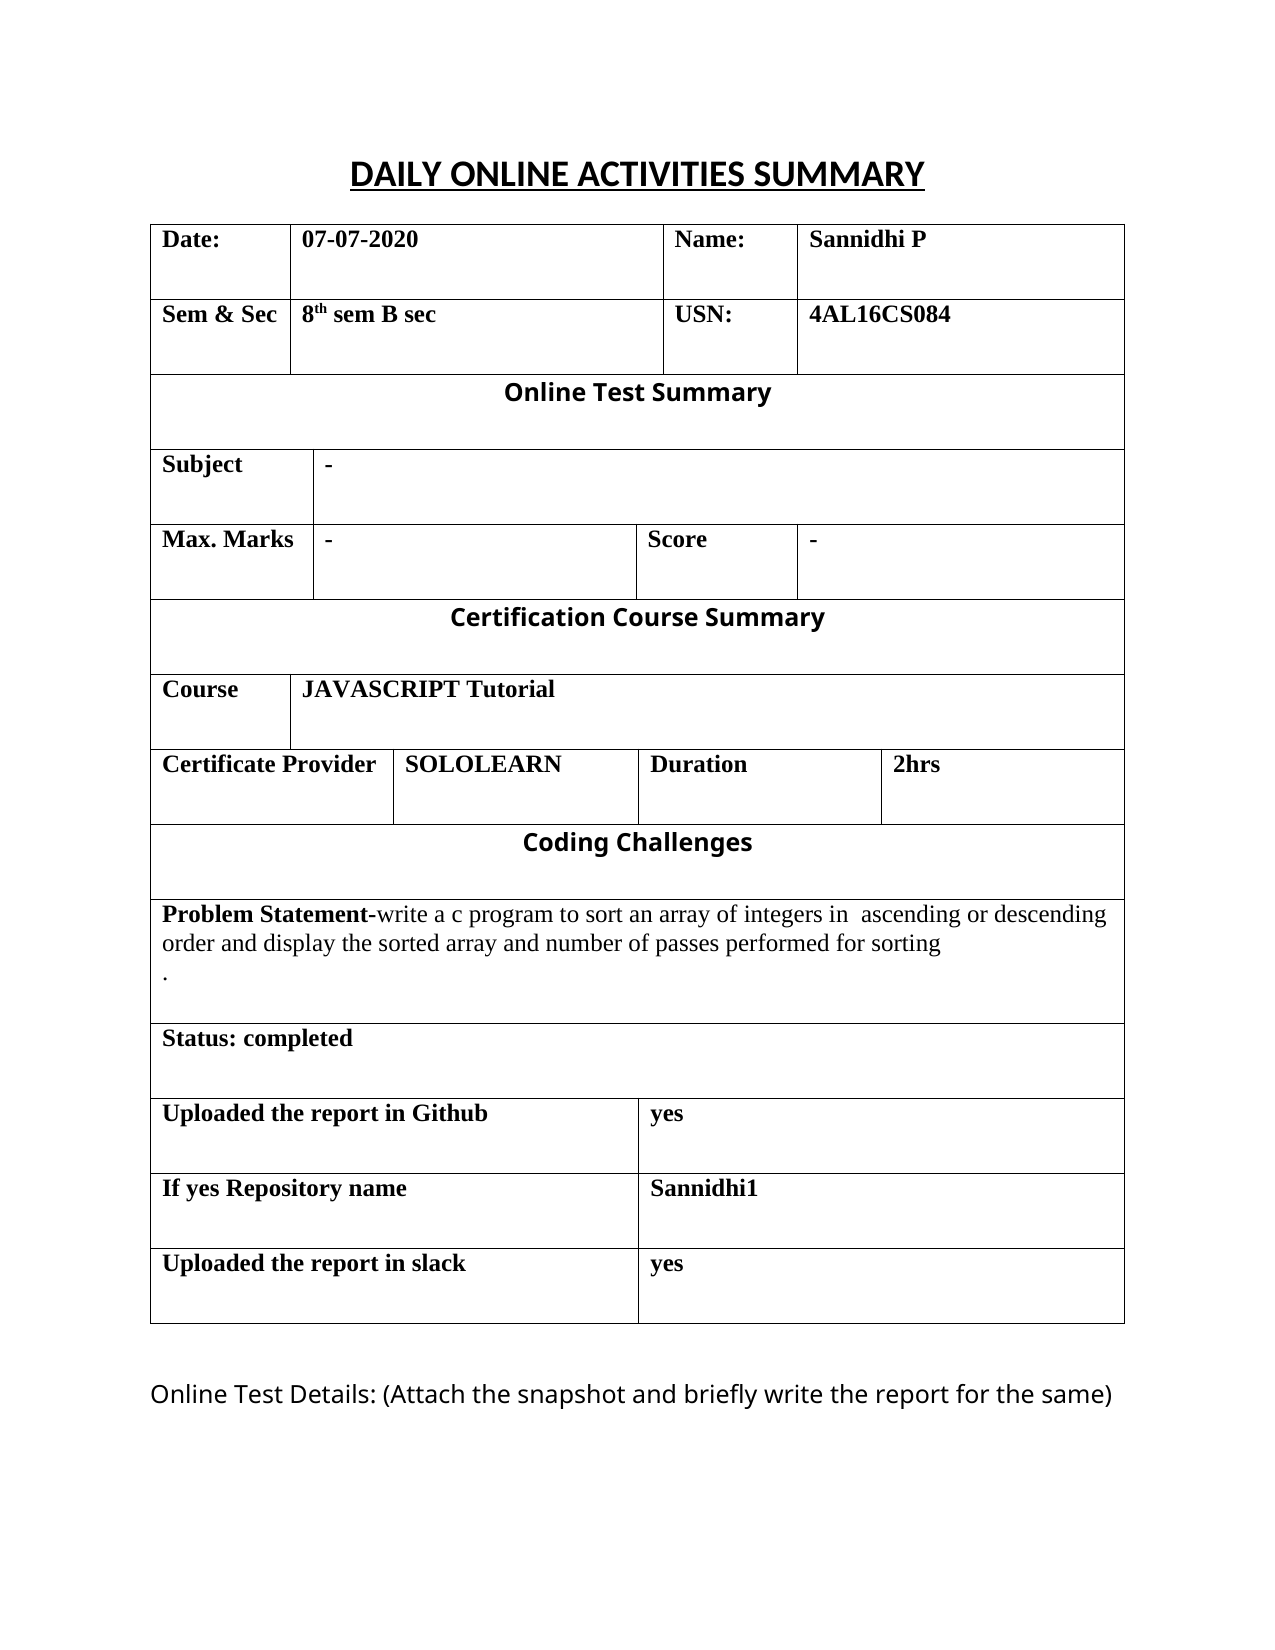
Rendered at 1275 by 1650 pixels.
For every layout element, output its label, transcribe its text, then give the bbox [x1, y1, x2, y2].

table_cell Sannidhi1 [639, 1174, 1124, 1247]
table_cell - [798, 525, 1124, 598]
table_cell yes [639, 1099, 1124, 1172]
table_cell Course [151, 675, 290, 748]
table_cell - [314, 525, 636, 598]
table_cell Sem & Sec [151, 300, 290, 373]
table_cell Max. Marks [151, 525, 313, 598]
table_cell 8th sem B sec [291, 300, 663, 373]
text DAILY ONLINE ACTIVITIES SUMMARY [150, 150, 1125, 196]
table_cell Uploaded the report in slack [151, 1249, 638, 1322]
table_header Name: [664, 225, 797, 298]
table_cell Certification Course Summary [151, 600, 1124, 673]
table_cell If yes Repository name [151, 1174, 638, 1247]
table_cell Online Test Summary [151, 375, 1124, 448]
table_cell 4AL16CS084 [798, 300, 1124, 373]
table_cell 2hrs [882, 750, 1124, 823]
table_cell Subject [151, 450, 313, 523]
table_cell Problem Statement-write a c program to sort an array of integers in ascending or descending order and display the sorted array and number of passes performed for sorting . [151, 900, 1124, 1022]
table_cell Status: completed [151, 1024, 1124, 1097]
table_cell JAVASCRIPT Tutorial [291, 675, 1124, 748]
table_cell SOLOLEARN [394, 750, 638, 823]
table_cell Coding Challenges [151, 825, 1124, 898]
table_cell Uploaded the report in Github [151, 1099, 638, 1172]
table_cell Certificate Provider [151, 750, 393, 823]
table_cell Score [637, 525, 797, 598]
table_cell yes [639, 1249, 1124, 1322]
table_header 07-07-2020 [291, 225, 663, 298]
table_header Date: [151, 225, 290, 298]
table_cell USN: [664, 300, 797, 373]
table_header Sannidhi P [798, 225, 1124, 298]
table_cell Duration [639, 750, 881, 823]
text Online Test Details: (Attach the snapshot and briefly write the report for the same) [150, 1376, 1125, 1411]
table_cell - [314, 450, 1124, 523]
